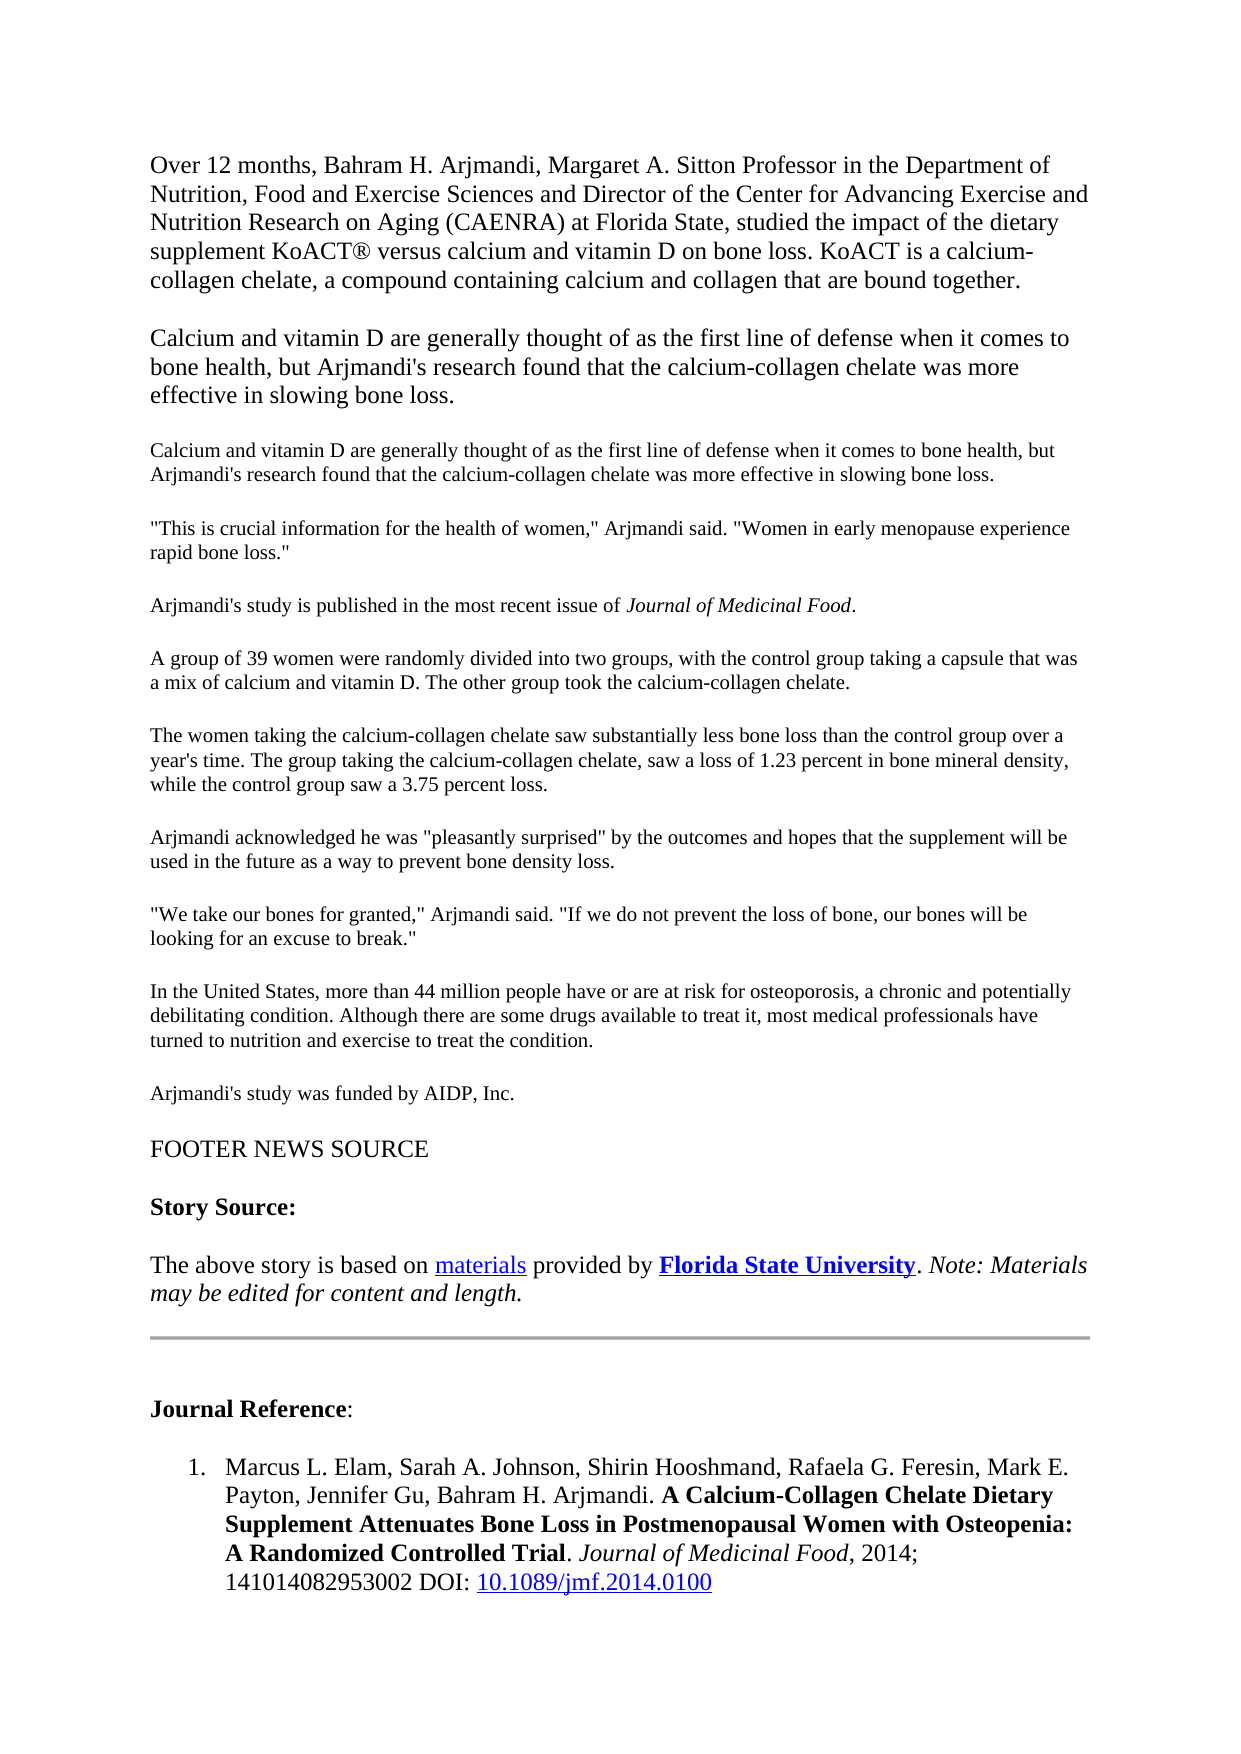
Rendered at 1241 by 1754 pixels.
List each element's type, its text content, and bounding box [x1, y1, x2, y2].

text Calcium and vitamin D are generally thought of as the first line of defense when it comes to bone health, but Arjmandi's research found that the calcium-collagen chelate was more effective in slowing bone loss. [150, 438, 1090, 486]
text Over 12 months, Bahram H. Arjmandi, Margaret A. Sitton Professor in the Department of Nutrition, Food and Exercise Sciences and Director of the Center for Advancing Exercise and Nutrition Research on Aging (CAENRA) at Florida State, studied the impact of the dietary supplement KoACT® versus calcium and vitamin D on bone loss. KoACT is a calcium-collagen chelate, a compound containing calcium and collagen that are bound together. [150, 150, 1090, 294]
text In the United States, more than 44 million people have or are at risk for osteoporosis, a chronic and potentially debilitating condition. Although there are some drugs available to treat it, most medical professionals have turned to nutrition and exercise to treat the condition. [150, 979, 1090, 1052]
text "We take our bones for granted," Arjmandi said. "If we do not prevent the loss of bone, our bones will be looking for an excuse to break." [150, 902, 1090, 950]
text Story Source: [150, 1192, 1090, 1221]
text A group of 39 women were randomly divided into two groups, with the control group taking a capsule that was a mix of calcium and vitamin D. The other group took the calcium-collagen chelate. [150, 646, 1090, 694]
text Journal Reference: [150, 1394, 1090, 1422]
text The women taking the calcium-collagen chelate saw substantially less bone loss than the control group over a year's time. The group taking the calcium-collagen chelate, saw a loss of 1.23 percent in bone mineral density, while the control group saw a 3.75 percent loss. [150, 723, 1090, 796]
text Arjmandi acknowledged he was "pleasantly surprised" by the outcomes and hopes that the supplement will be used in the future as a way to prevent bone density loss. [150, 825, 1090, 873]
text FOOTER NEWS SOURCE [150, 1134, 1090, 1163]
text Arjmandi's study is published in the most recent issue of Journal of Medicinal Food. [150, 593, 1090, 617]
list Marcus L. Elam, Sarah A. Johnson, Shirin Hooshmand, Rafaela G. Feresin, Mark E. Payton, Jennifer Gu, Bahram H. Arjmandi. A Calcium-Collagen Chelate Dietary Supplement Attenuates Bone Loss in Postmenopausal Women with Osteopenia: A Randomized Controlled Trial. Journal of Medicinal Food, 2014; 141014082953002 DOI: 10.1089/jmf.2014.0100 [187, 1452, 1090, 1595]
text The above story is based on materials provided by Florida State University. Note: Materials may be edited for content and length. [150, 1250, 1090, 1307]
text Calcium and vitamin D are generally thought of as the first line of defense when it comes to bone health, but Arjmandi's research found that the calcium-collagen chelate was more effective in slowing bone loss. [150, 323, 1090, 409]
text Arjmandi's study was funded by AIDP, Inc. [150, 1081, 1090, 1105]
text "This is crucial information for the health of women," Arjmandi said. "Women in early menopause experience rapid bone loss." [150, 516, 1090, 564]
